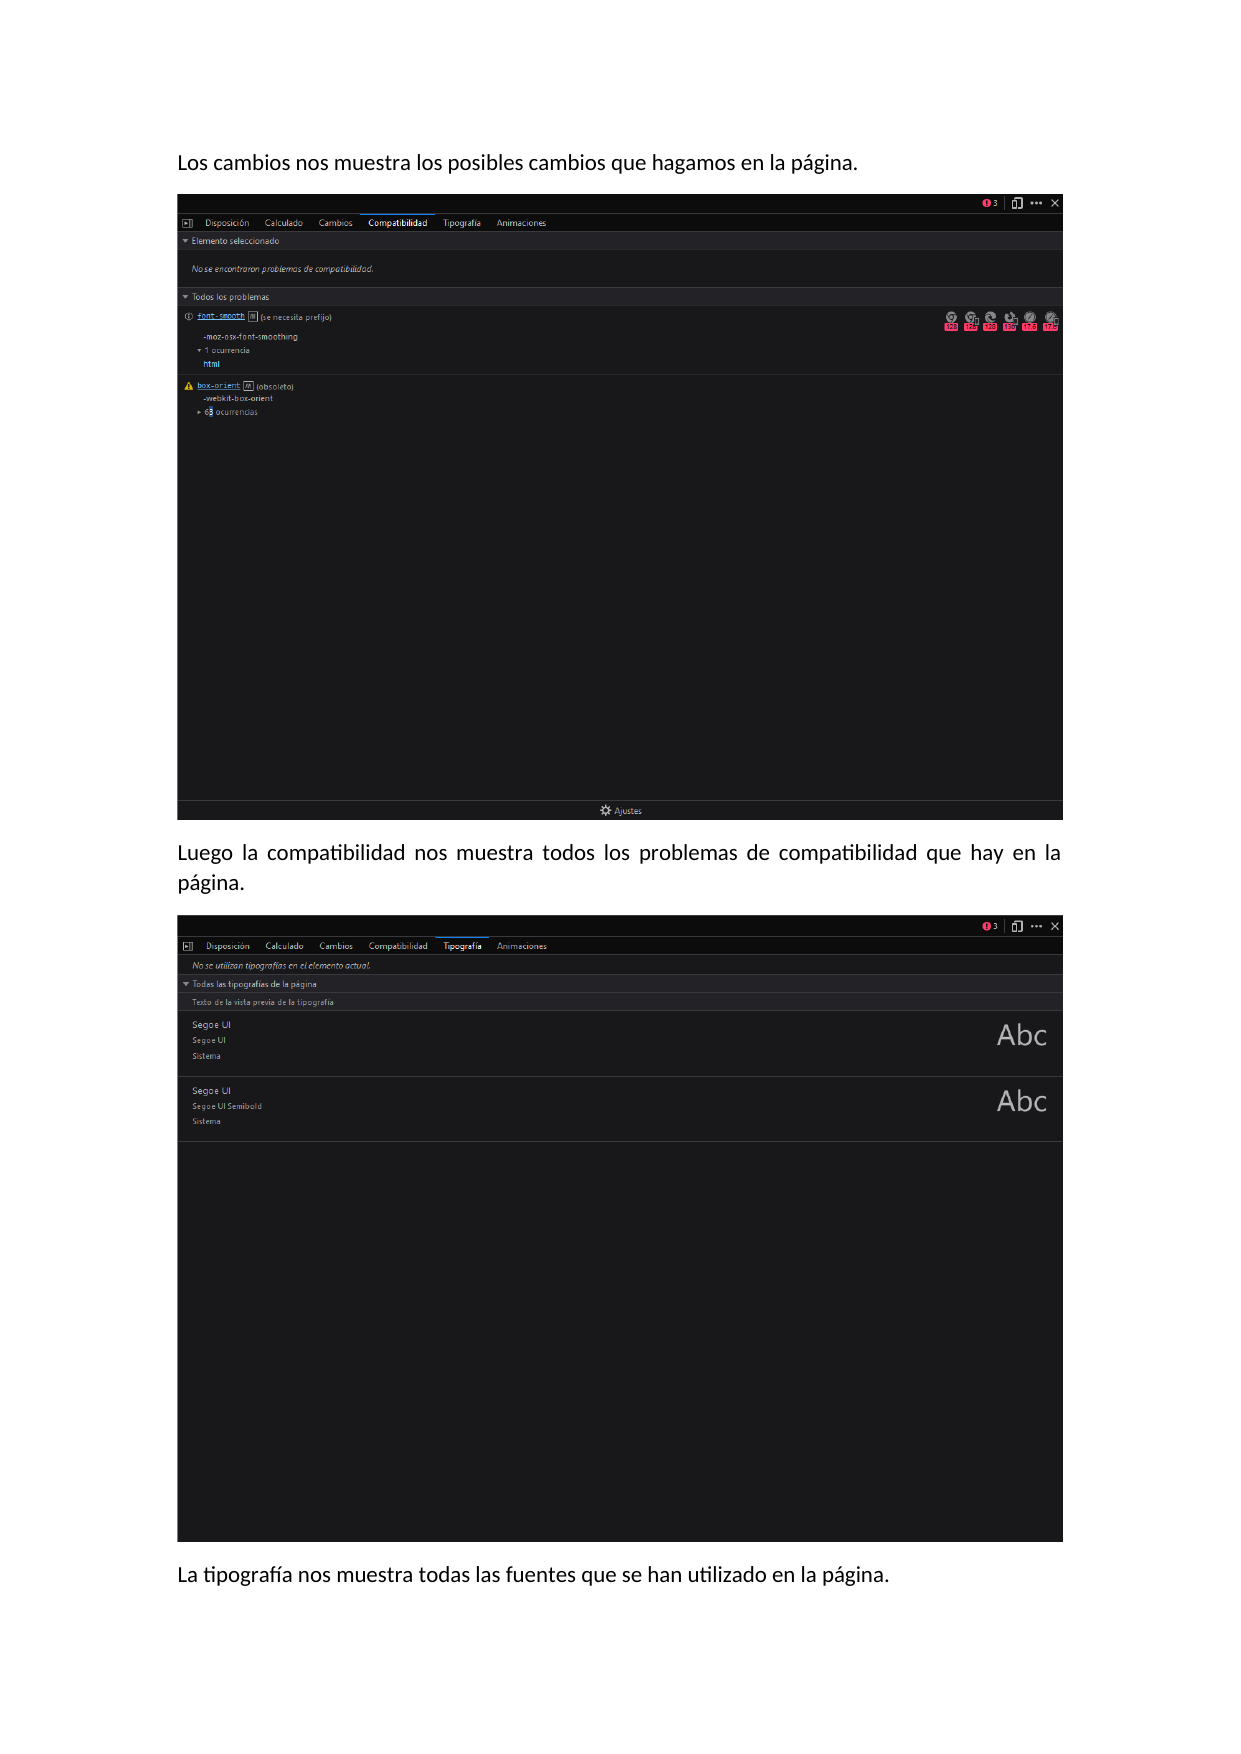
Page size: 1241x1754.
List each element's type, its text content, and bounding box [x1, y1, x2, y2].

picture [177, 915, 1063, 1542]
text Luego la compatibilidad nos muestra todos los problemas de compatibilidad que hay en la página. [177, 838, 1063, 896]
picture [177, 194, 1063, 820]
text Los cambios nos muestra los posibles cambios que hagamos en la página. [177, 148, 1063, 176]
text La tipografía nos muestra todas las fuentes que se han utilizado en la página. [177, 1560, 1063, 1588]
